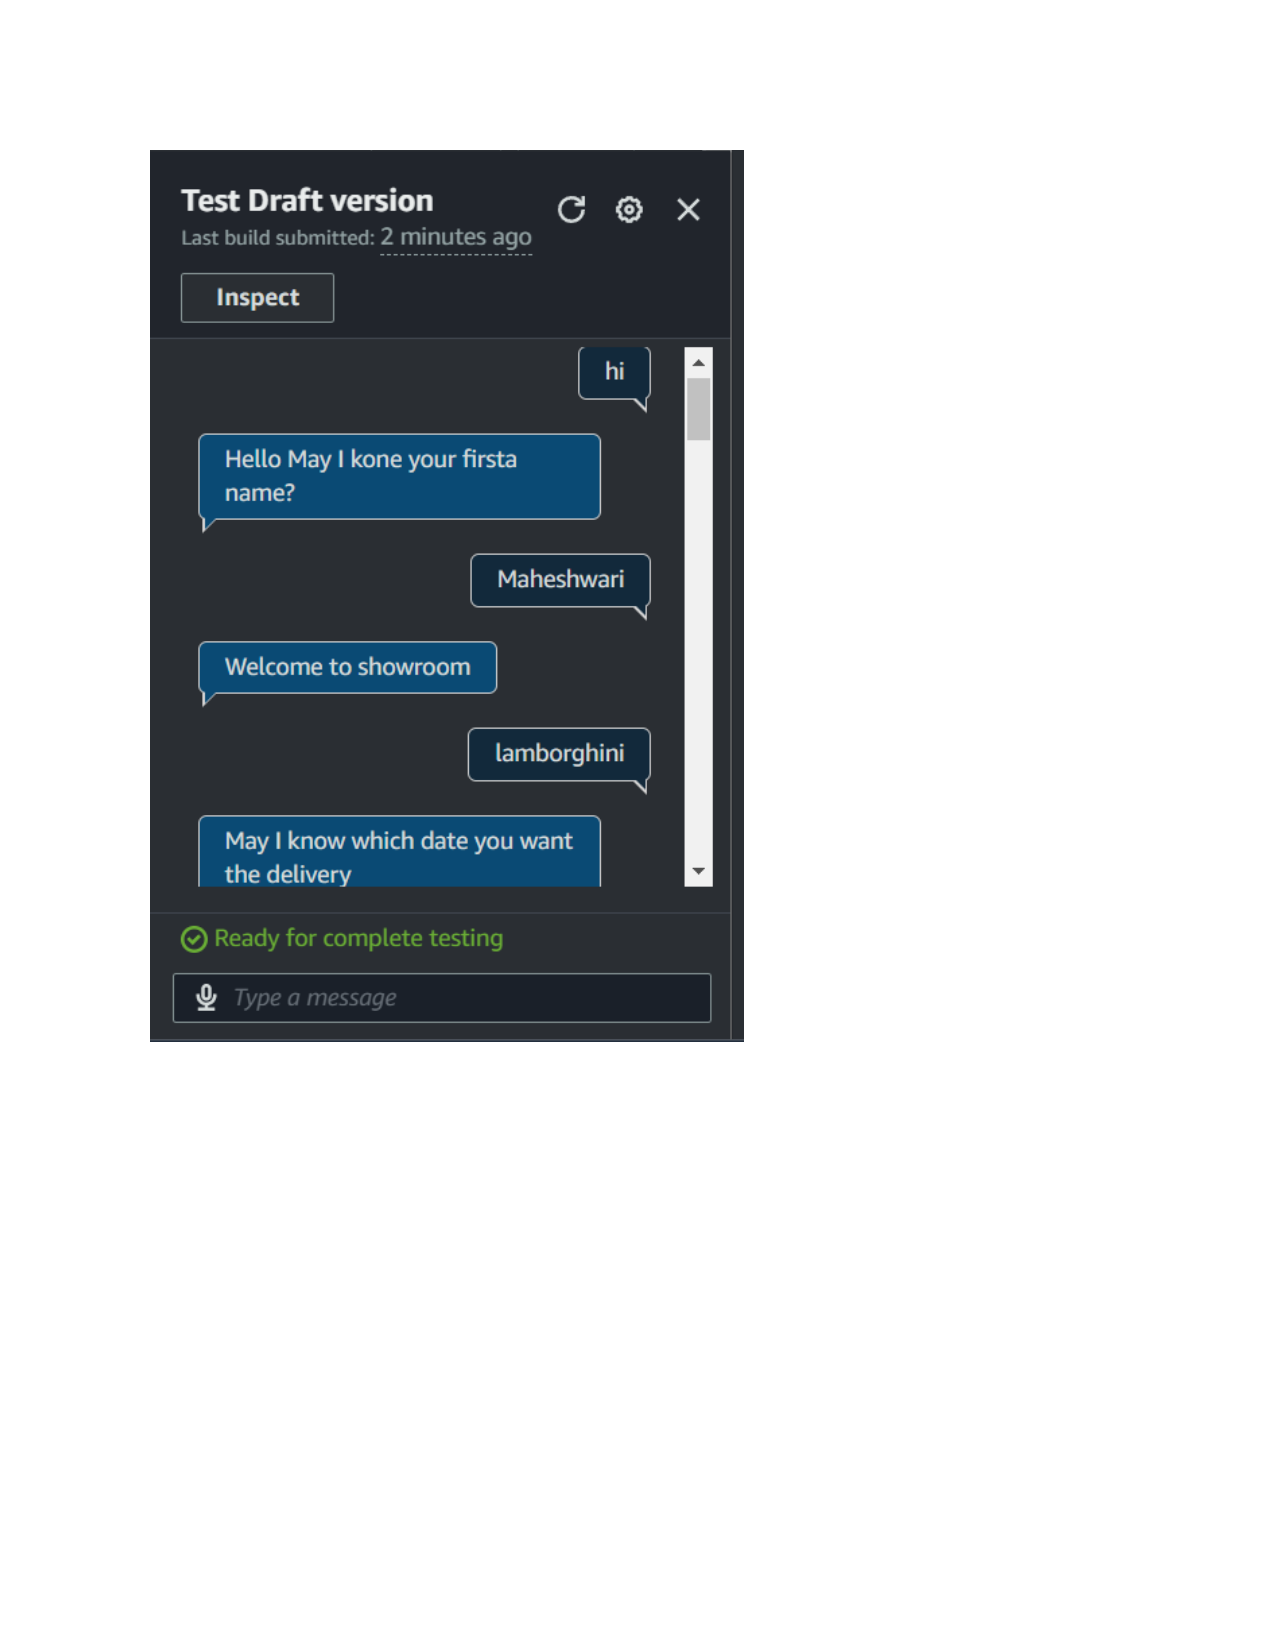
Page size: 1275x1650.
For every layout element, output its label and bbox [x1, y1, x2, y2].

picture [150, 150, 744, 1042]
